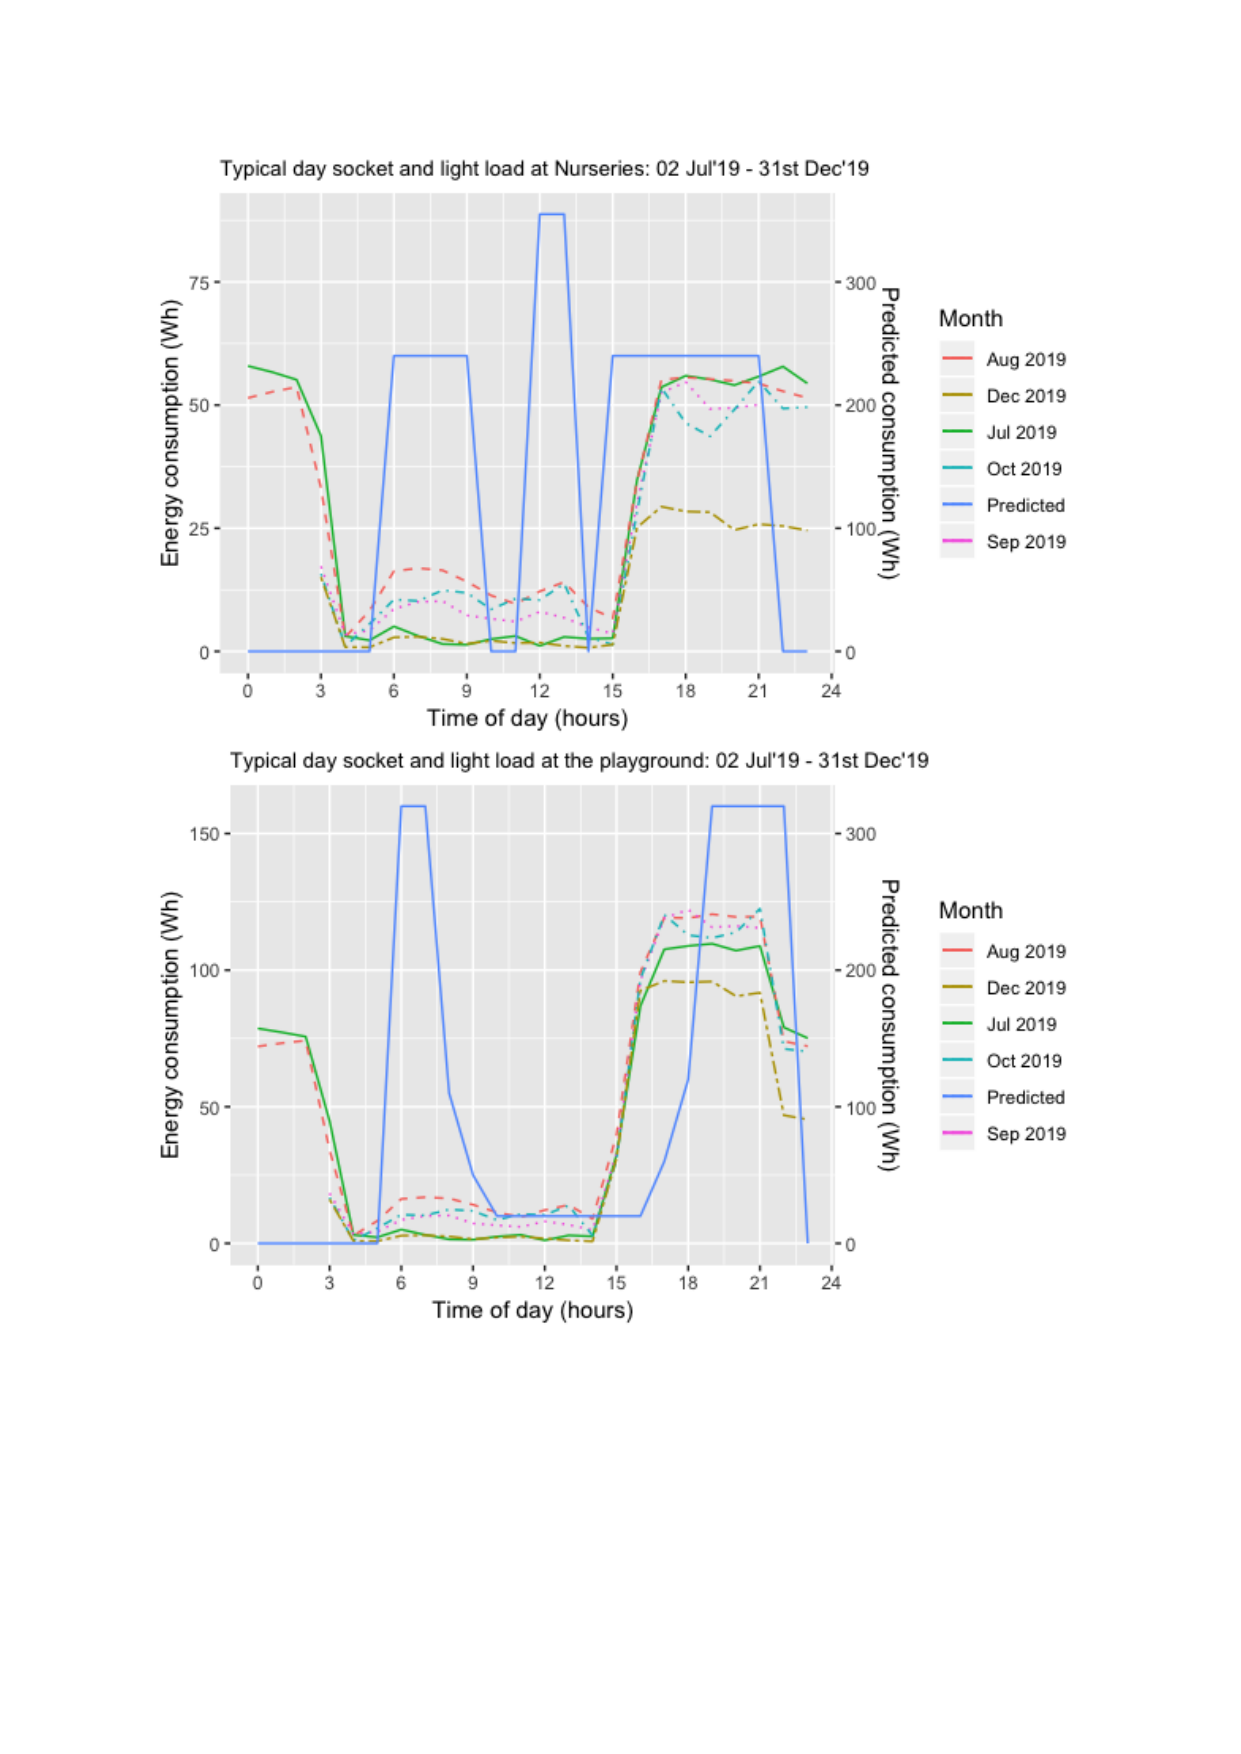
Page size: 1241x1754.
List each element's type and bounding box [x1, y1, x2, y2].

picture [150, 150, 1090, 1334]
